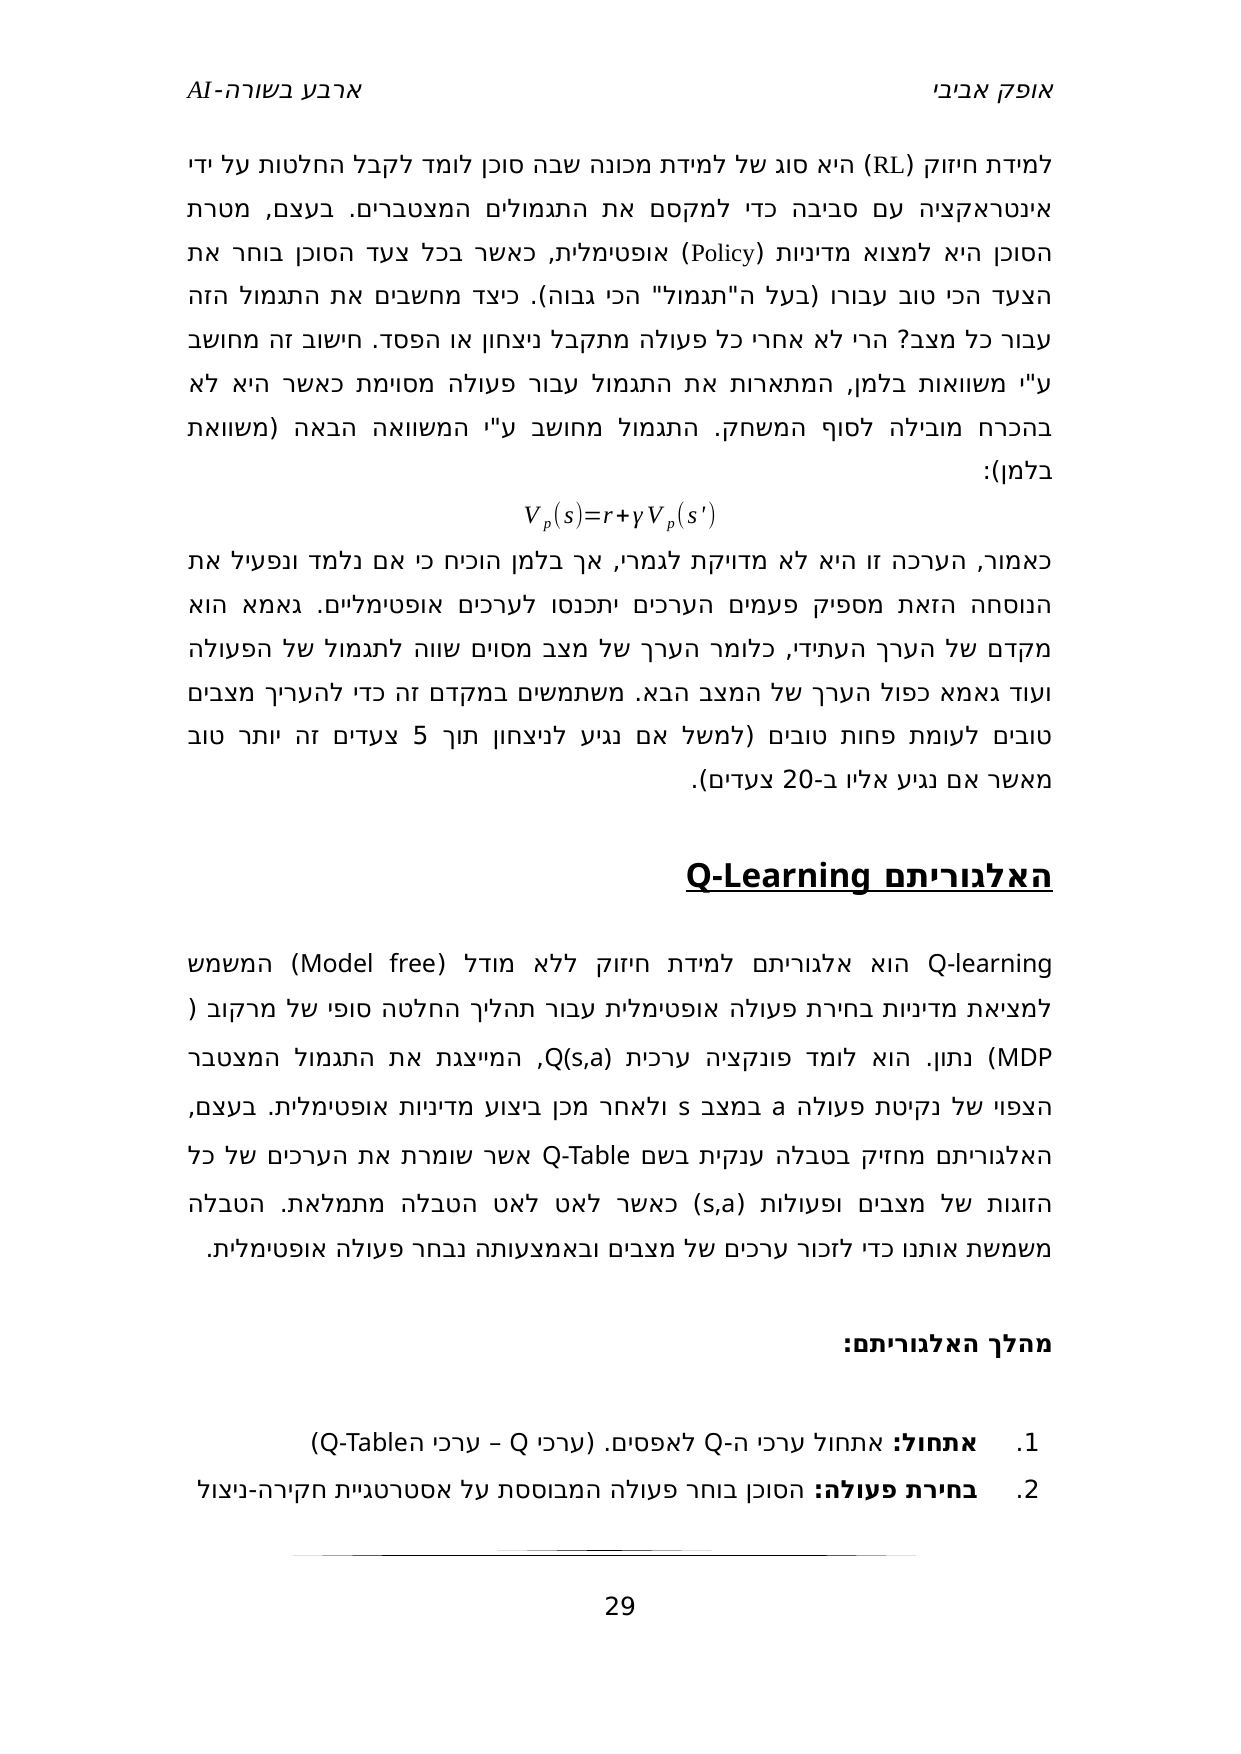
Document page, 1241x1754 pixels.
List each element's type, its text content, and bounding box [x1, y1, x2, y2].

list אתחול: אתחול ערכי ה-Q לאפסים. (ערכי Q – ערכי הQ-Table) [187, 1424, 1016, 1458]
text למידת חיזוק (RL) היא סוג של למידת מכונה שבה סוכן לומד לקבל החלטות על ידי אינטראקציה עם סביבה כדי למקסם את התגמולים המצטברים. בעצם, מטרת הסוכן היא למצוא מדיניות (Policy) אופטימלית, כאשר בכל צעד הסוכן בוחר את הצעד הכי טוב עבורו (בעל ה"תגמול" הכי גבוה). כיצד מחשבים את התגמול הזה עבור כל מצב? הרי לא אחרי כל פעולה מתקבל ניצחון או הפסד. חישוב זה מחושב ע"י משוואות בלמן, המתארות את התגמול עבור פעולה מסוימת כאשר היא לא בהכרח מובילה לסוף המשחק. התגמול מחושב ע"י המשוואה הבאה (משוואת בלמן): [187, 150, 1053, 486]
text כאמור, הערכה זו היא לא מדויקת לגמרי, אך בלמן הוכיח כי אם נלמד ונפעיל את הנוסחה הזאת מספיק פעמים הערכים יתכנסו לערכים אופטימליים. גאמא הוא מקדם של הערך העתידי, כלומר הערך של מצב מסוים שווה לתגמול של הפעולה ועוד גאמא כפול הערך של המצב הבא. משתמשים במקדם זה כדי להעריך מצבים טובים לעומת פחות טובים (למשל אם נגיע לניצחון תוך 5 צעדים זה יותר טוב מאשר אם נגיע אליו ב-20 צעדים). [187, 547, 1053, 794]
subtitle האלגוריתם Q-Learning [187, 852, 1053, 898]
list בחירת פעולה: הסוכן בוחר פעולה המבוססת על אסטרטגיית חקירה-ניצול [187, 1475, 1016, 1504]
text Q-learning הוא אלגוריתם למידת חיזוק ללא מודל (Model free) המשמש למציאת מדיניות בחירת פעולה אופטימלית עבור תהליך החלטה סופי של מרקוב (MDP) נתון. הוא לומד פונקציה ערכית Q(s,a), המייצגת את התגמול המצטבר הצפוי של נקיטת פעולה a במצב s ולאחר מכן ביצוע מדיניות אופטימלית. בעצם, האלגוריתם מחזיק בטבלה ענקית בשם Q-Table אשר שומרת את הערכים של כל הזוגות של מצבים ופעולות (s,a) כאשר לאט לאט הטבלה מתמלאת. הטבלה משמשת אותנו כדי לזכור ערכים של מצבים ובאמצעותה נבחר פעולה אופטימלית. [187, 945, 1053, 1264]
text מהלך האלגוריתם: [187, 1329, 1053, 1359]
